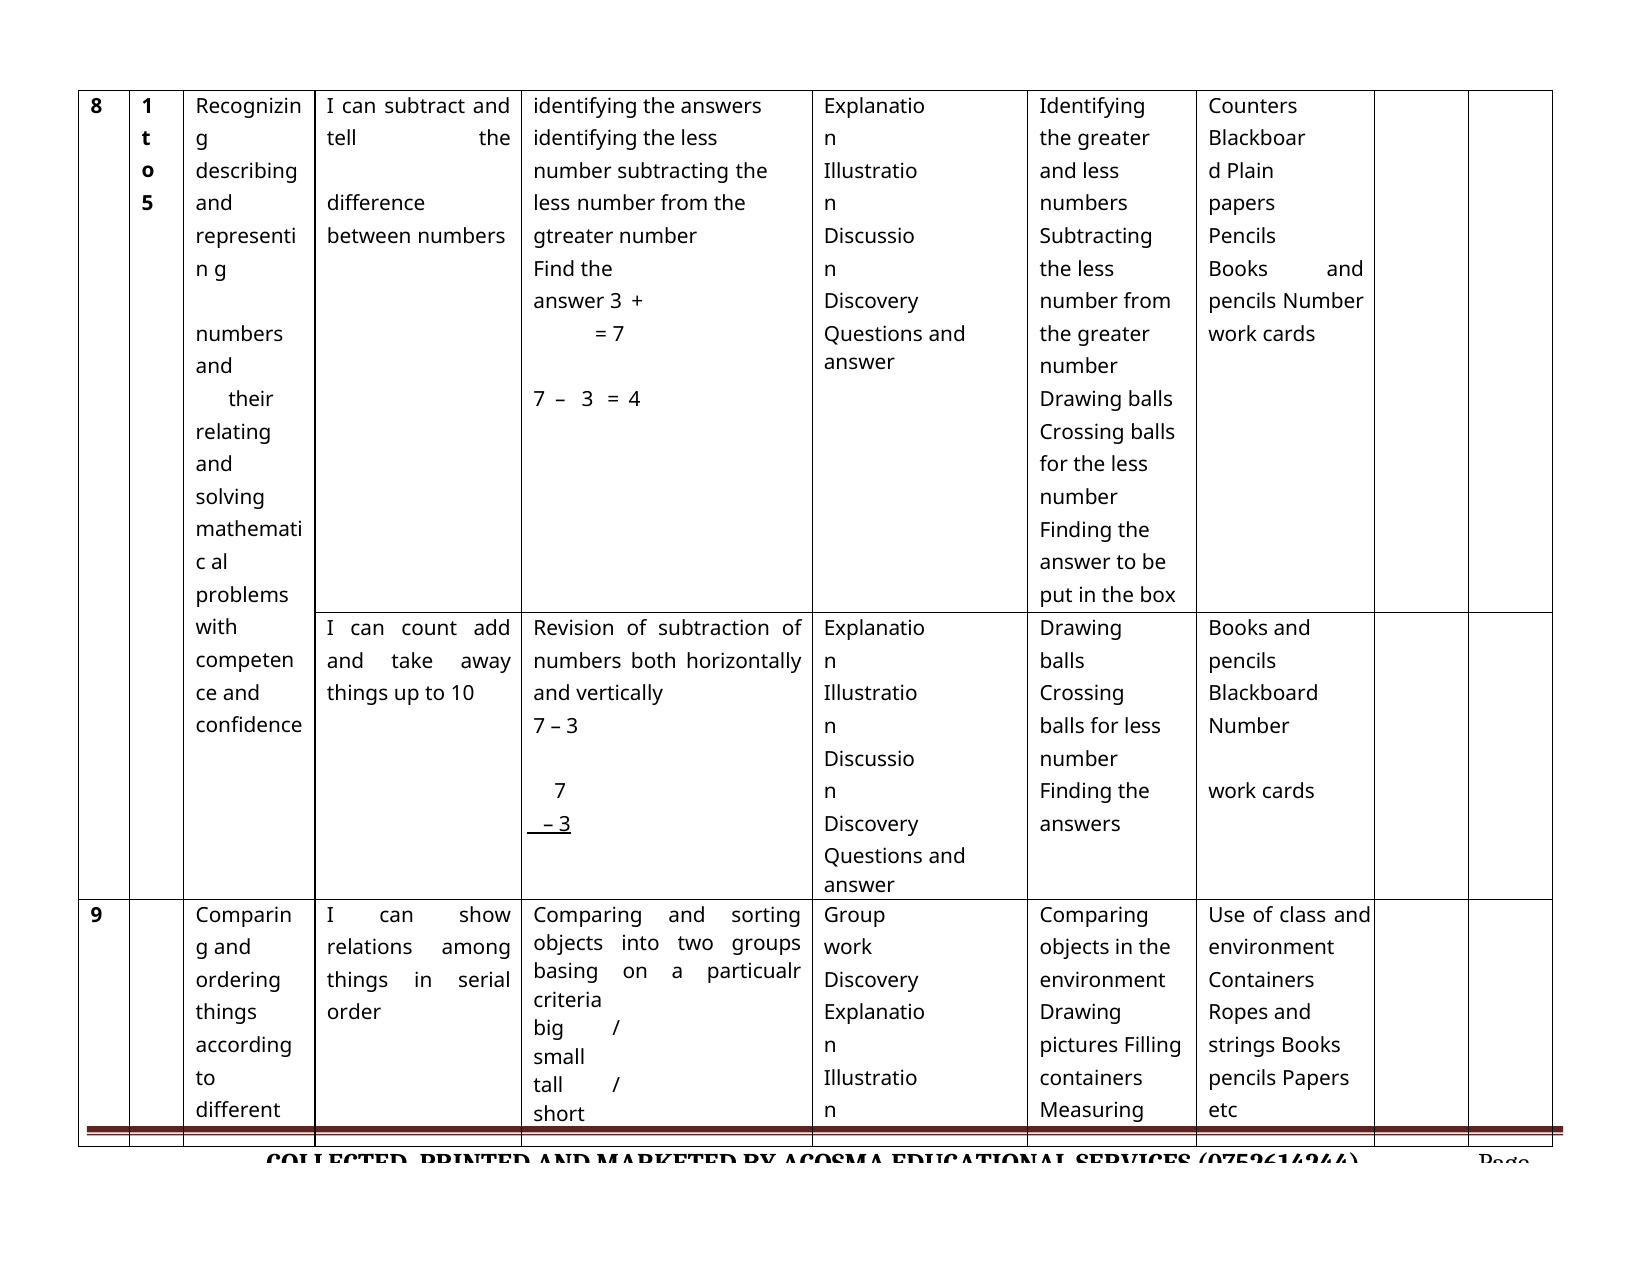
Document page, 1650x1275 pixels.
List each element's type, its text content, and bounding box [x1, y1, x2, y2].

table_cell [1375, 900, 1468, 1146]
table_header 1 to 5 [130, 91, 183, 898]
table_header Identifying the greater and less numbers Subtracting the less number from the greater number Drawing balls Crossing balls for the less number Finding the answer to be put in the box [1028, 91, 1196, 612]
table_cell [813, 900, 1027, 1146]
table_cell I can count add and take away things up to 10 [316, 613, 521, 898]
table_header Explanation Illustration Discussion Discovery Questions and answer [813, 91, 1027, 612]
table_header [1469, 91, 1552, 612]
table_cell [1197, 900, 1374, 1146]
table_header [1375, 91, 1468, 612]
table_cell Books and pencils Blackboard Number work cards [1197, 613, 1374, 898]
table_header Counters Blackboard Plain papers Pencils Books and pencils Number work cards [1197, 91, 1374, 612]
table_cell Revision of subtraction of numbers both horizontally and vertically 7 – 3 7 – 3 [522, 613, 812, 898]
table_cell 9 [79, 900, 129, 1146]
table_cell [1375, 613, 1468, 898]
table_header Recognizing describing and representin g numbers and their relating and solving mathematic al problems with competence and confidence [184, 91, 314, 898]
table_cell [184, 900, 314, 1146]
table_cell [1469, 900, 1552, 1146]
table_cell Explanation Illustration Discussion Discovery Questions and answer [813, 613, 1027, 898]
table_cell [316, 900, 521, 1146]
table_cell [1469, 613, 1552, 898]
table_cell Drawing balls Crossing balls for less number Finding the answers [1028, 613, 1196, 898]
table_header I can subtract and tell the difference between numbers [316, 91, 521, 612]
table_header identifying the answers identifying the less number subtracting the less number from the gtreater number Find the answer 3 + = 7 7 – 3 = 4 [522, 91, 812, 612]
table_cell [130, 900, 183, 1146]
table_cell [1028, 900, 1196, 1146]
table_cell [522, 900, 812, 1146]
table_header 8 [79, 91, 129, 898]
